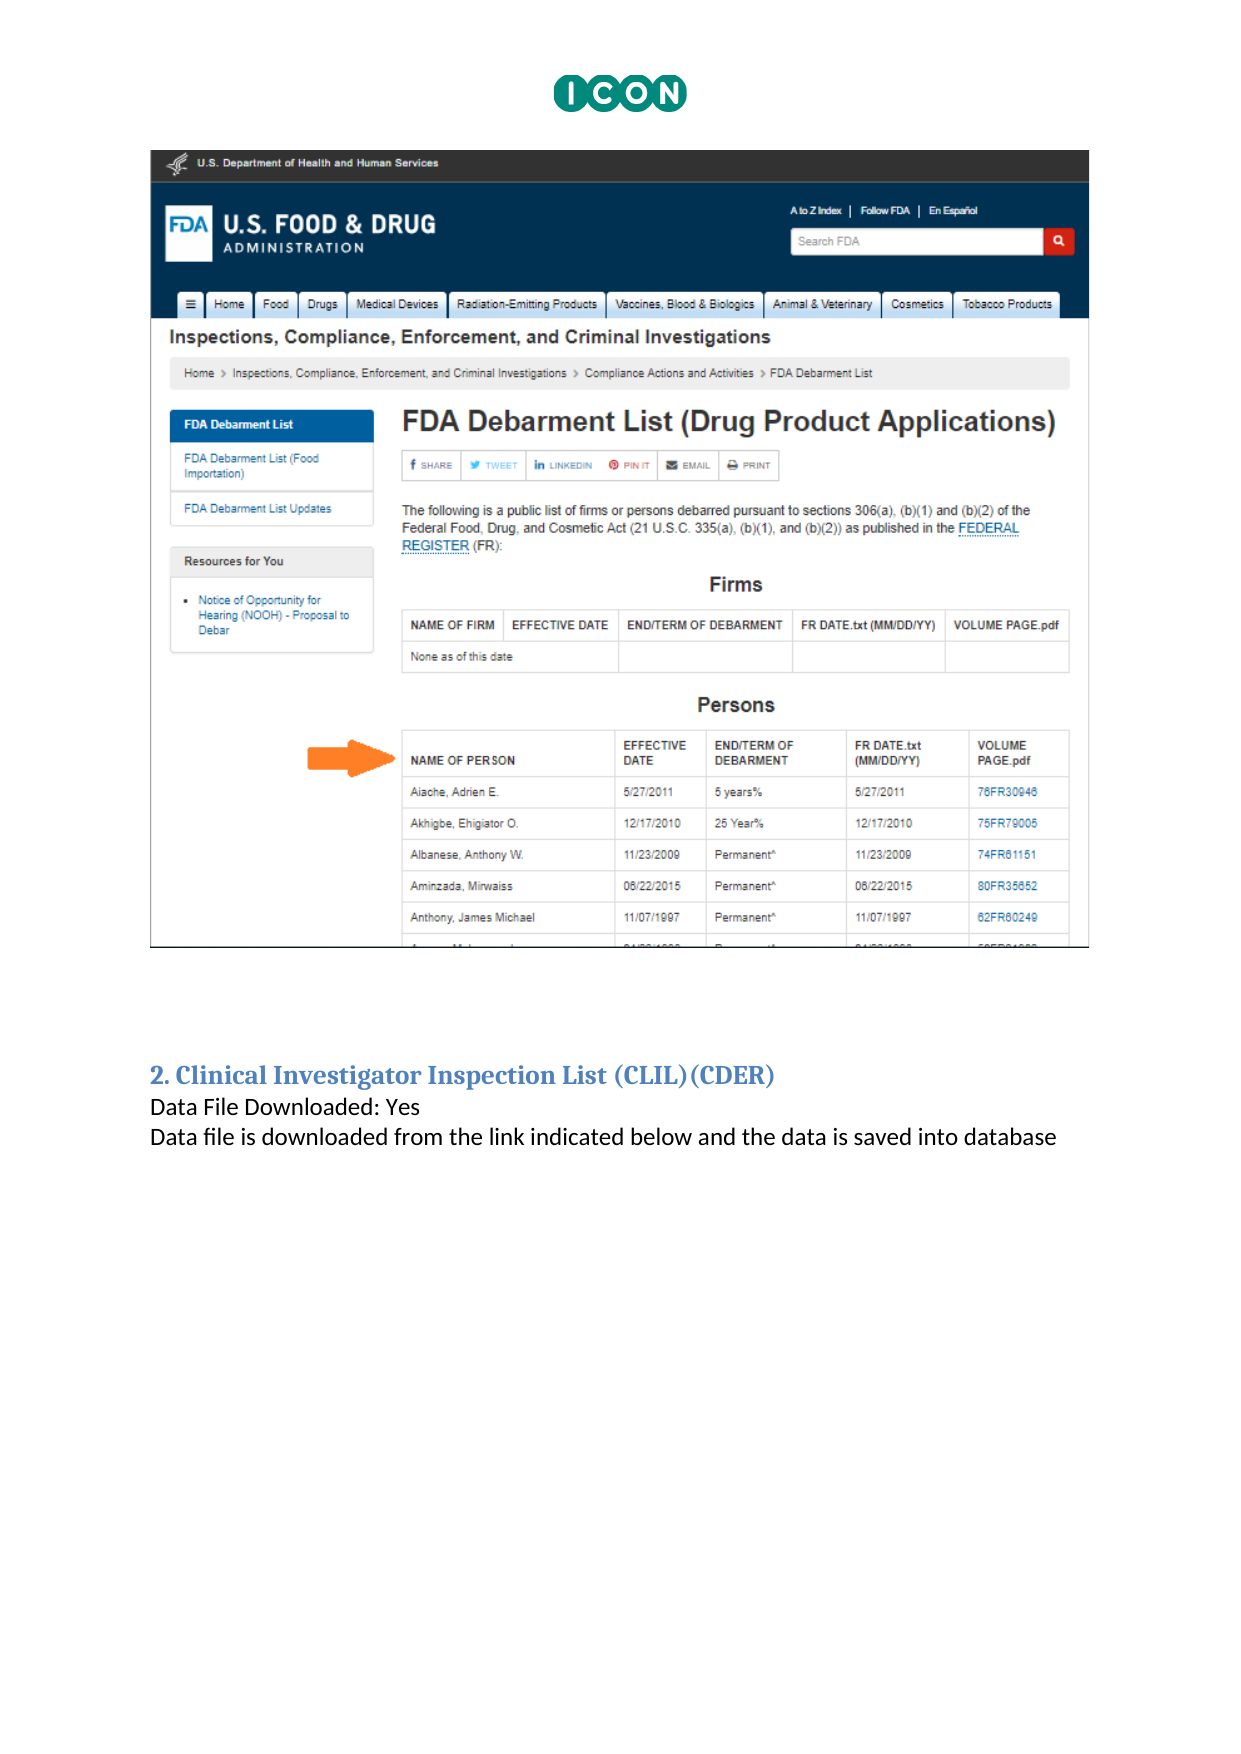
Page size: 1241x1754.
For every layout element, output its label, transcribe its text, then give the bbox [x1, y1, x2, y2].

picture [553, 75, 687, 112]
text Data file is downloaded from the link indicated below and the data is saved into database [150, 1121, 1090, 1152]
subtitle 2. Clinical Investigator Inspection List (CLIL)(CDER) [150, 1060, 1090, 1091]
text Data File Downloaded: Yes [150, 1091, 1090, 1121]
picture [150, 150, 1090, 948]
